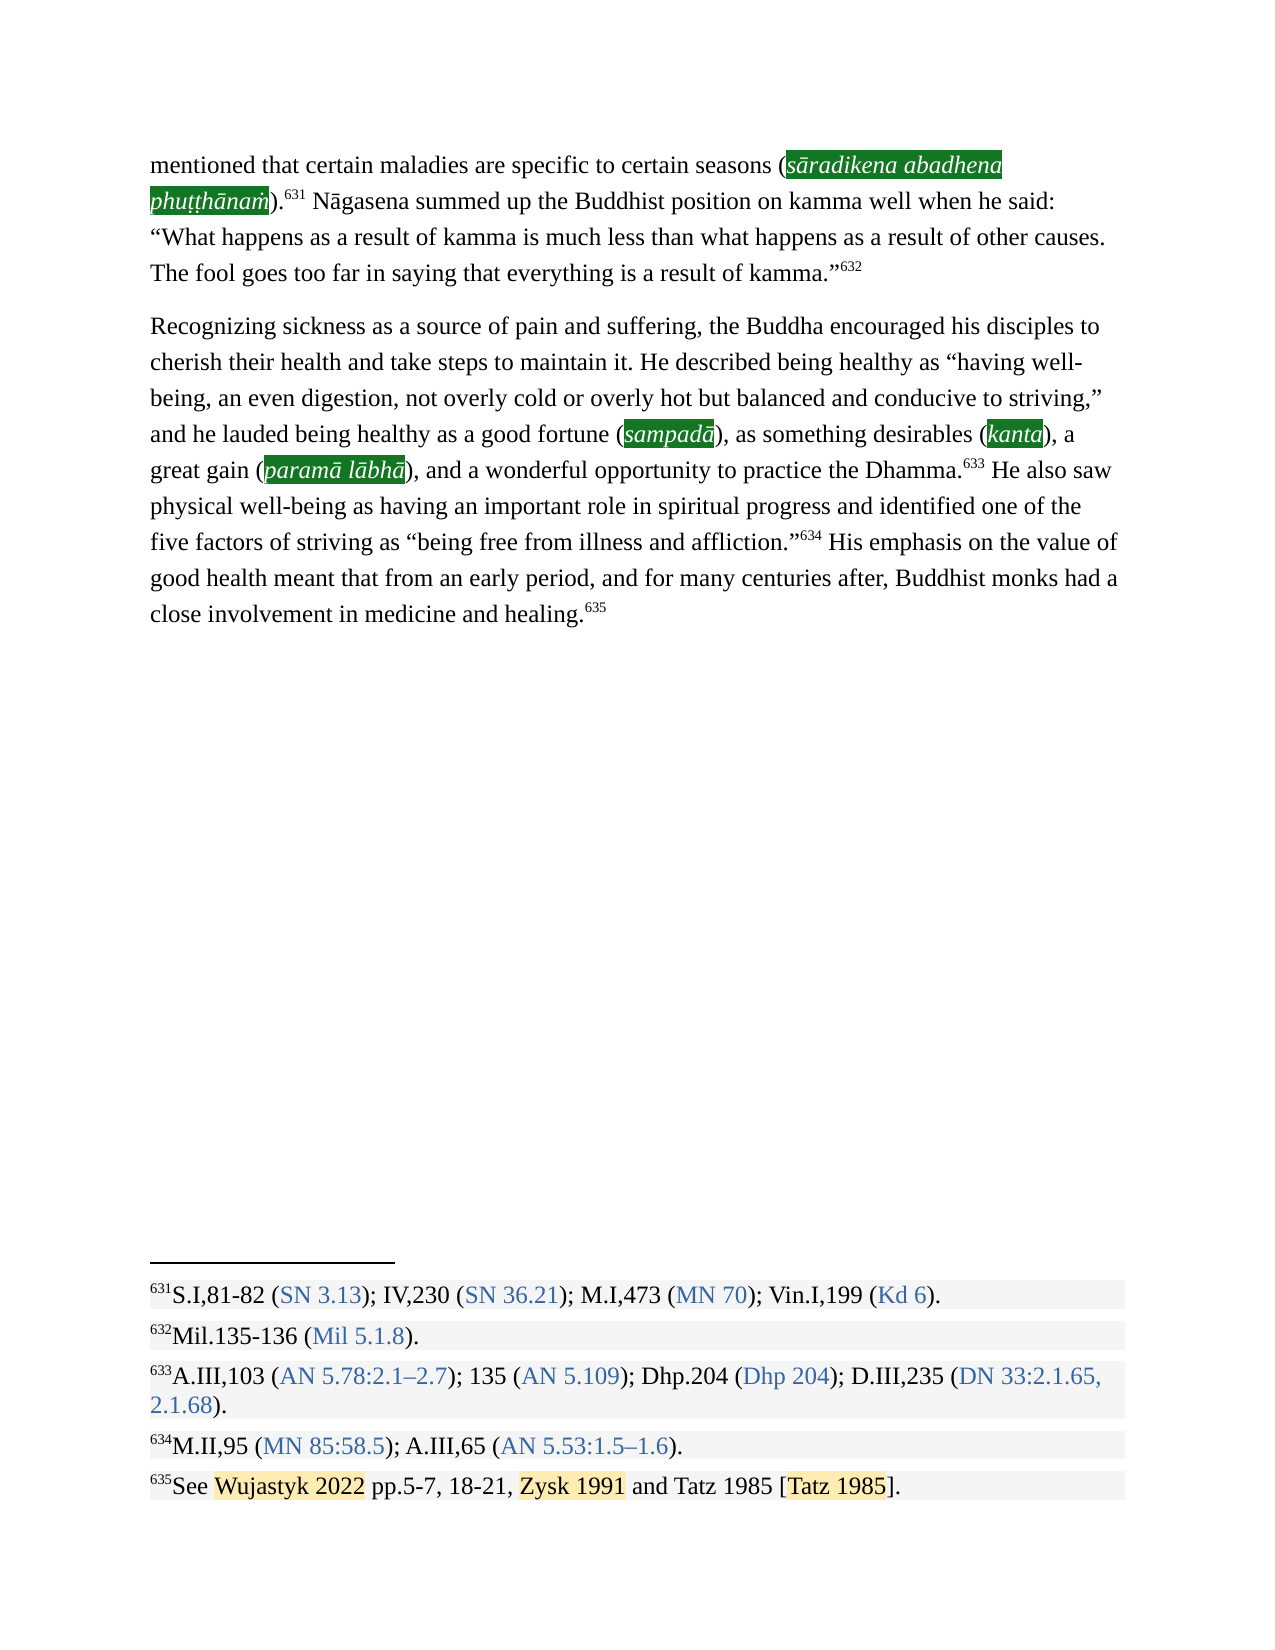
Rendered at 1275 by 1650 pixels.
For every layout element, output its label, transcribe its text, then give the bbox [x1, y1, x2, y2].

text Recognizing sickness as a source of pain and suffering, the Buddha encouraged his disciples to cherish their health and take steps to maintain it. He described being healthy as “having well-being, an even digestion, not overly cold or overly hot but balanced and conducive to striving,” and he lauded being healthy as a good fortune (sampadā), as something desirables (kanta), a great gain (paramā lābhā), and a wonderful opportunity to practice the Dhamma. He also saw physical well-being as having an important role in spiritual progress and identified one of the five factors of striving as “being free from illness and affliction.” His emphasis on the value of good health meant that from an early period, and for many centuries after, Buddhist monks had a close involvement in medicine and healing. [150, 311, 1125, 628]
